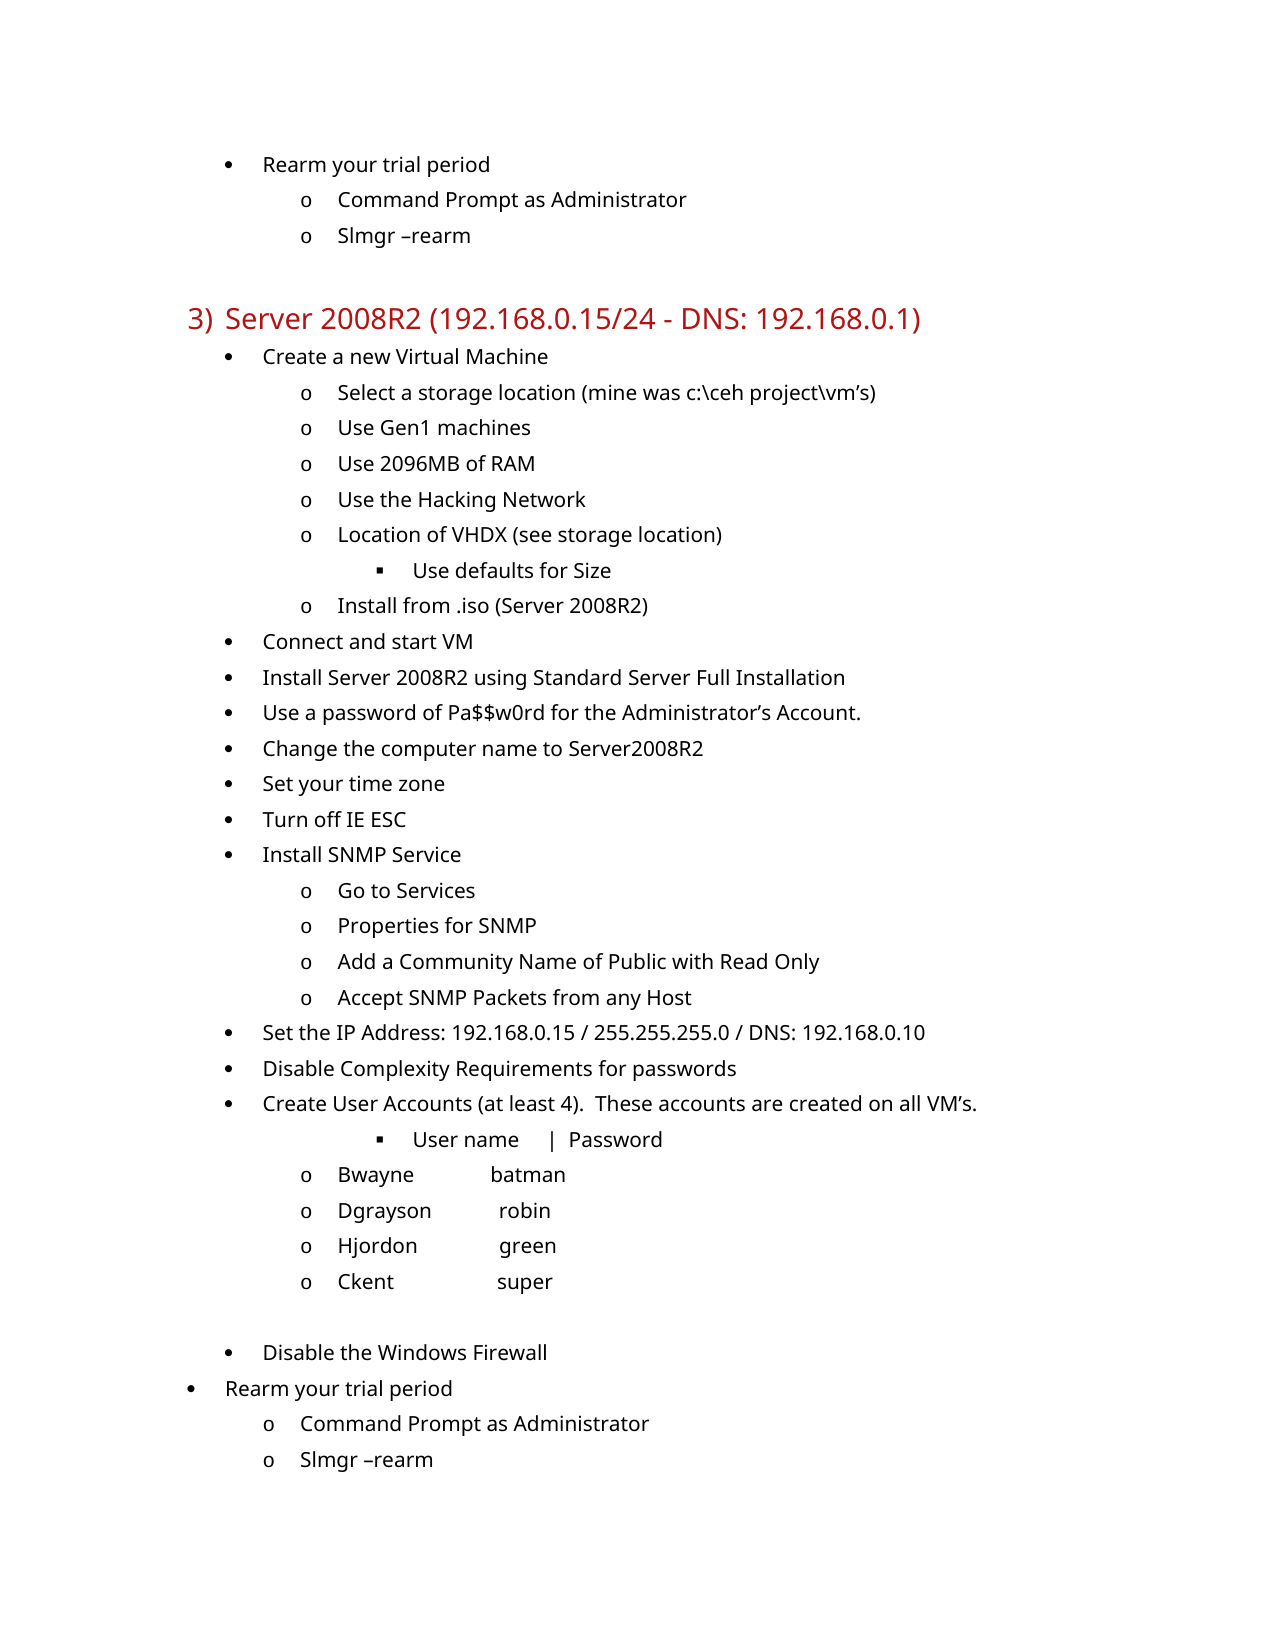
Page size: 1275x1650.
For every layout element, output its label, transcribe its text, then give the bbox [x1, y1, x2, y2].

list Add a Community Name of Public with Read Only [300, 947, 1125, 976]
list Dgrayson robin [300, 1196, 1125, 1224]
list Set the IP Address: 192.168.0.15 / 255.255.255.0 / DNS: 192.168.0.10 [225, 1018, 1125, 1047]
list User name | Password [375, 1125, 1125, 1153]
list Slmgr –rearm [262, 1445, 1125, 1473]
list Change the computer name to Server2008R2 [225, 734, 1125, 762]
list Ckent super [300, 1267, 1125, 1296]
list Properties for SNMP [300, 911, 1125, 940]
list Command Prompt as Administrator [300, 186, 1125, 214]
list Install Server 2008R2 using Standard Server Full Installation [225, 663, 1125, 691]
list Rearm your trial period [187, 1374, 1125, 1402]
list Bwayne batman [300, 1160, 1125, 1189]
list Install SNMP Service [225, 840, 1125, 869]
list Set your time zone [225, 769, 1125, 798]
list Command Prompt as Administrator [262, 1409, 1125, 1438]
list Create User Accounts (at least 4). These accounts are created on all VM’s. [225, 1089, 1125, 1118]
list Slmgr –rearm [300, 221, 1125, 250]
list Turn off IE ESC [225, 805, 1125, 833]
list Hjordon green [300, 1232, 1125, 1260]
list Accept SNMP Packets from any Host [300, 983, 1125, 1011]
list Disable Complexity Requirements for passwords [225, 1054, 1125, 1082]
list Use defaults for Size [375, 556, 1125, 584]
list Location of VHDX (see storage location) [300, 520, 1125, 549]
list Create a new Virtual Machine [225, 342, 1125, 371]
list Select a storage location (mine was c:\ceh project\vm’s) [300, 378, 1125, 406]
subtitle Server 2008R2 (192.168.0.15/24 - DNS: 192.168.0.1) [187, 298, 1125, 338]
list Install from .iso (Server 2008R2) [300, 591, 1125, 620]
list Use 2096MB of RAM [300, 449, 1125, 478]
list Use Gen1 machines [300, 413, 1125, 442]
list Connect and start VM [225, 627, 1125, 656]
list Use a password of Pa$$w0rd for the Administrator’s Account. [225, 698, 1125, 727]
list Go to Services [300, 876, 1125, 904]
list Disable the Windows Firewall [225, 1338, 1125, 1367]
list Use the Hacking Network [300, 485, 1125, 513]
list Rearm your trial period [225, 150, 1125, 178]
